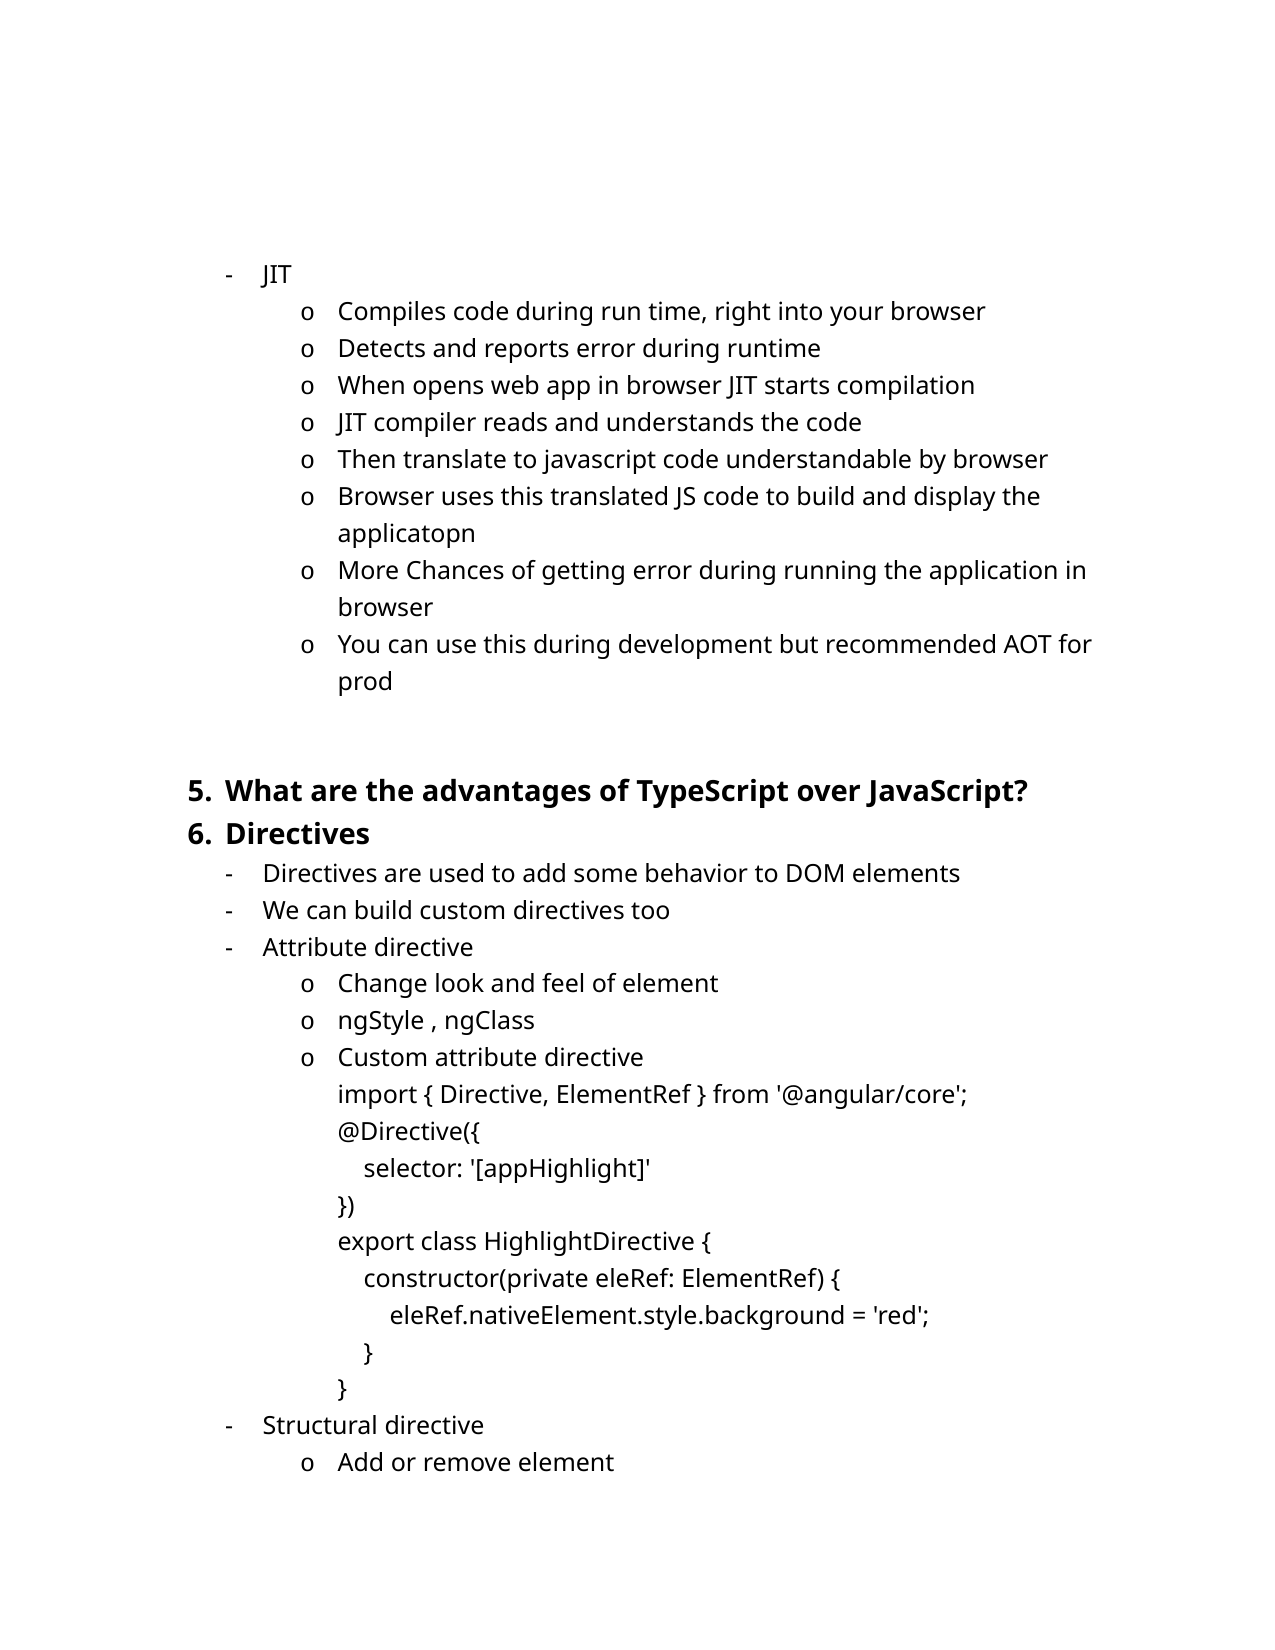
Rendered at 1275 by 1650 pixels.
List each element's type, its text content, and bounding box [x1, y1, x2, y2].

list Then translate to javascript code understandable by browser [300, 442, 1125, 476]
list You can use this during development but recommended AOT for prod [300, 626, 1125, 697]
list } [337, 1334, 1125, 1368]
list export class HighlightDirective { [337, 1224, 1125, 1258]
list Compiles code during run time, right into your browser [300, 294, 1125, 328]
list More Chances of getting error during running the application in browser [300, 552, 1125, 623]
list ngStyle , ngClass [300, 1003, 1125, 1037]
list When opens web app in browser JIT starts compilation [300, 368, 1125, 402]
list Browser uses this translated JS code to build and display the applicatopn [300, 479, 1125, 550]
list We can build custom directives too [225, 892, 1125, 927]
list eleRef.nativeElement.style.background = 'red'; [337, 1298, 1125, 1332]
list Detects and reports error during runtime [300, 331, 1125, 365]
list What are the advantages of TypeScript over JavaScript? [187, 770, 1125, 810]
list Add or remove element [300, 1445, 1125, 1479]
list }) [337, 1187, 1125, 1221]
list } [337, 1371, 1125, 1405]
list JIT compiler reads and understands the code [300, 405, 1125, 439]
list @Directive({ [337, 1114, 1125, 1148]
list Attribute directive [225, 929, 1125, 963]
list Change look and feel of element [300, 966, 1125, 1000]
list Directives [187, 813, 1125, 853]
list Structural directive [225, 1408, 1125, 1442]
list Custom attribute directive [300, 1040, 1125, 1074]
list import { Directive, ElementRef } from '@angular/core'; [337, 1077, 1125, 1111]
list Directives are used to add some behavior to DOM elements [225, 856, 1125, 890]
list constructor(private eleRef: ElementRef) { [337, 1261, 1125, 1295]
list JIT [225, 257, 1125, 291]
list selector: '[appHighlight]' [337, 1151, 1125, 1184]
